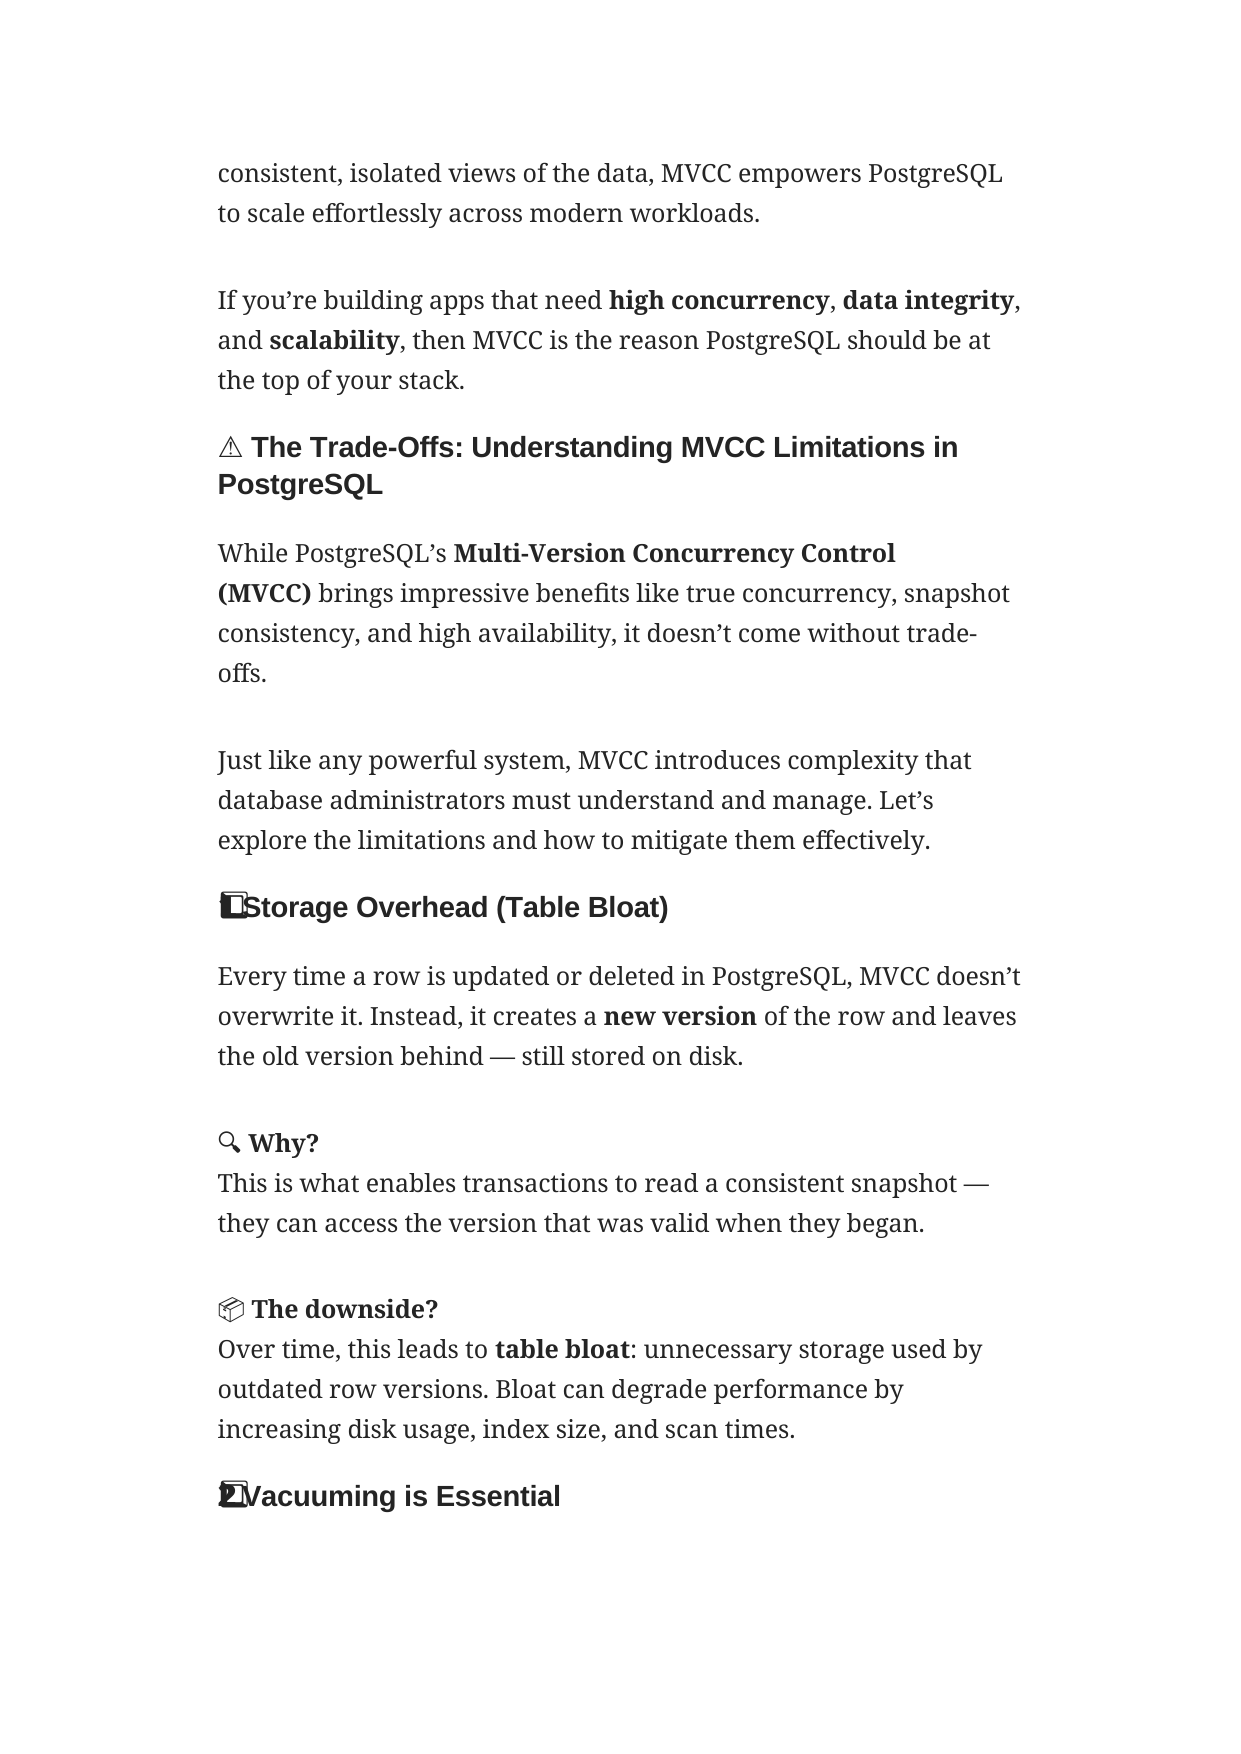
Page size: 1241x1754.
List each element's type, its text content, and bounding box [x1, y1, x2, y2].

text 📦 The downside? Over time, this leads to table bloat: unnecessary storage used by outdated row versions. Bloat can degrade performance by increasing disk usage, index size, and scan times. [217, 1286, 1023, 1446]
subtitle 1️⃣ Storage Overhead (Table Bloat) [217, 886, 1023, 923]
text While PostgreSQL’s Multi-Version Concurrency Control (MVCC) brings impressive benefits like true concurrency, snapshot consistency, and high availability, it doesn’t come without trade-offs. [217, 530, 1023, 690]
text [217, 150, 1023, 230]
text Every time a row is updated or deleted in PostgreSQL, MVCC doesn’t overwrite it. Instead, it creates a new version of the row and leaves the old version behind — still stored on disk. [217, 953, 1023, 1073]
text 🔍 Why? This is what enables transactions to read a consistent snapshot — they can access the version that was valid when they began. [217, 1119, 1023, 1239]
text Just like any powerful system, MVCC introduces complexity that database administrators must understand and manage. Let’s explore the limitations and how to mitigate them effectively. [217, 737, 1023, 857]
subtitle 2️⃣ Vacuuming is Essential [217, 1475, 1023, 1513]
subtitle ⚠️ The Trade-Offs: Understanding MVCC Limitations in PostgreSQL [217, 426, 1023, 501]
text If you’re building apps that need high concurrency, data integrity, and scalability, then MVCC is the reason PostgreSQL should be at the top of your stack. [217, 277, 1023, 397]
